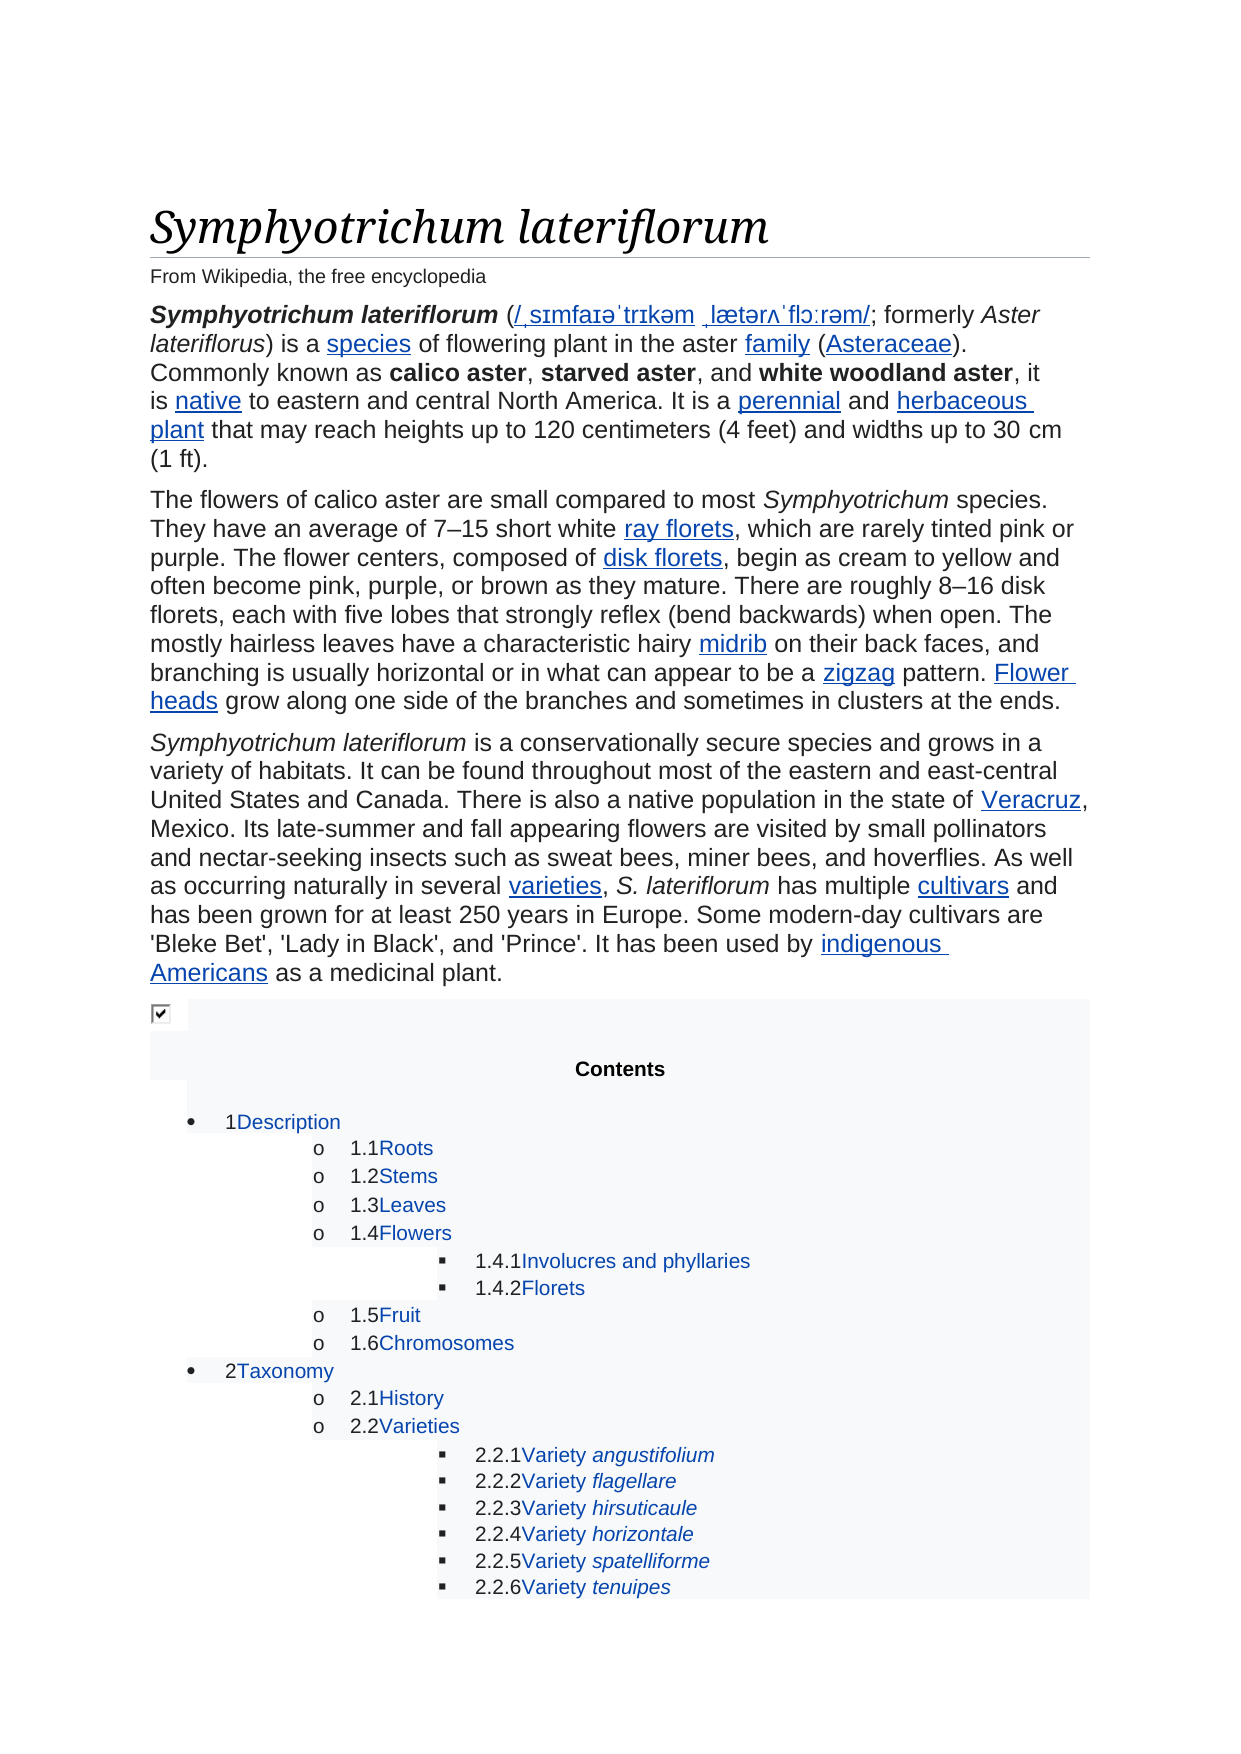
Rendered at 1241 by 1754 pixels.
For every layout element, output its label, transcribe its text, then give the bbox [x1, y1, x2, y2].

list 1.4.2Florets [437, 1276, 1090, 1300]
list 1.4Flowers [312, 1221, 1090, 1247]
text The flowers of calico aster are small compared to most Symphyotrichum species. They have an average of 7–15 short white ray florets, which are rarely tinted pink or purple. The flower centers, composed of disk florets, begin as cream to yellow and often become pink, purple, or brown as they mature. There are roughly 8–16 disk florets, each with five lobes that strongly reflex (bend backwards) when open. The mostly hairless leaves have a characteristic hairy midrib on their back faces, and branching is usually horizontal or in what can appear to be a zigzag pattern. Flower heads grow along one side of the branches and sometimes in clusters at the ends. [150, 485, 1090, 715]
list 2.2Varieties [312, 1414, 1090, 1440]
list 1.3Leaves [312, 1193, 1090, 1218]
list 1.5Fruit [312, 1302, 1090, 1328]
list 2.2.4Variety horizontale [437, 1522, 1090, 1546]
list 2.2.5Variety spatelliforme [437, 1549, 1090, 1573]
text Symphyotrichum lateriflorum (/ˌsɪmfaɪəˈtrɪkəm ˌlætərʌˈflɔːrəm/; formerly Aster lateriflorus) is a species of flowering plant in the aster family (Asteraceae). Commonly known as calico aster, starved aster, and white woodland aster, it is native to eastern and central North America. It is a perennial and herbaceous plant that may reach heights up to 120 centimeters (4 feet) and widths up to 30 cm (1 ft). [150, 300, 1090, 472]
text Contents [150, 1056, 1090, 1080]
list 2Taxonomy [187, 1359, 1090, 1383]
list 1.2Stems [312, 1164, 1090, 1190]
list 2.2.1Variety angustifolium [437, 1442, 1090, 1466]
list 2.2.6Variety tenuipes [437, 1575, 1090, 1599]
list 1.6Chromosomes [312, 1331, 1090, 1357]
text Symphyotrichum lateriflorum is a conservationally secure species and grows in a variety of habitats. It can be found throughout most of the eastern and east-central United States and Canada. There is also a native population in the state of Veracruz, Mexico. Its late-summer and fall appearing flowers are visited by small pollinators and nectar-seeking insects such as sweat bees, miner bees, and hoverflies. As well as occurring naturally in several varieties, S. lateriflorum has multiple cultivars and has been grown for at least 250 years in Europe. Some modern-day cultivars are 'Bleke Bet', 'Lady in Black', and 'Prince'. It has been used by indigenous Americans as a medicinal plant. [150, 727, 1090, 986]
list 2.2.3Variety hirsuticaule [437, 1496, 1090, 1519]
list 1.1Roots [312, 1136, 1090, 1162]
list 1.4.1Involucres and phyllaries [437, 1249, 1090, 1273]
list 1Description [187, 1109, 1090, 1133]
text Symphyotrichum lateriflorum [150, 196, 1090, 257]
text From Wikipedia, the free encyclopedia [150, 265, 1090, 287]
list 2.1History [312, 1386, 1090, 1412]
list 2.2.2Variety flagellare [437, 1469, 1090, 1493]
